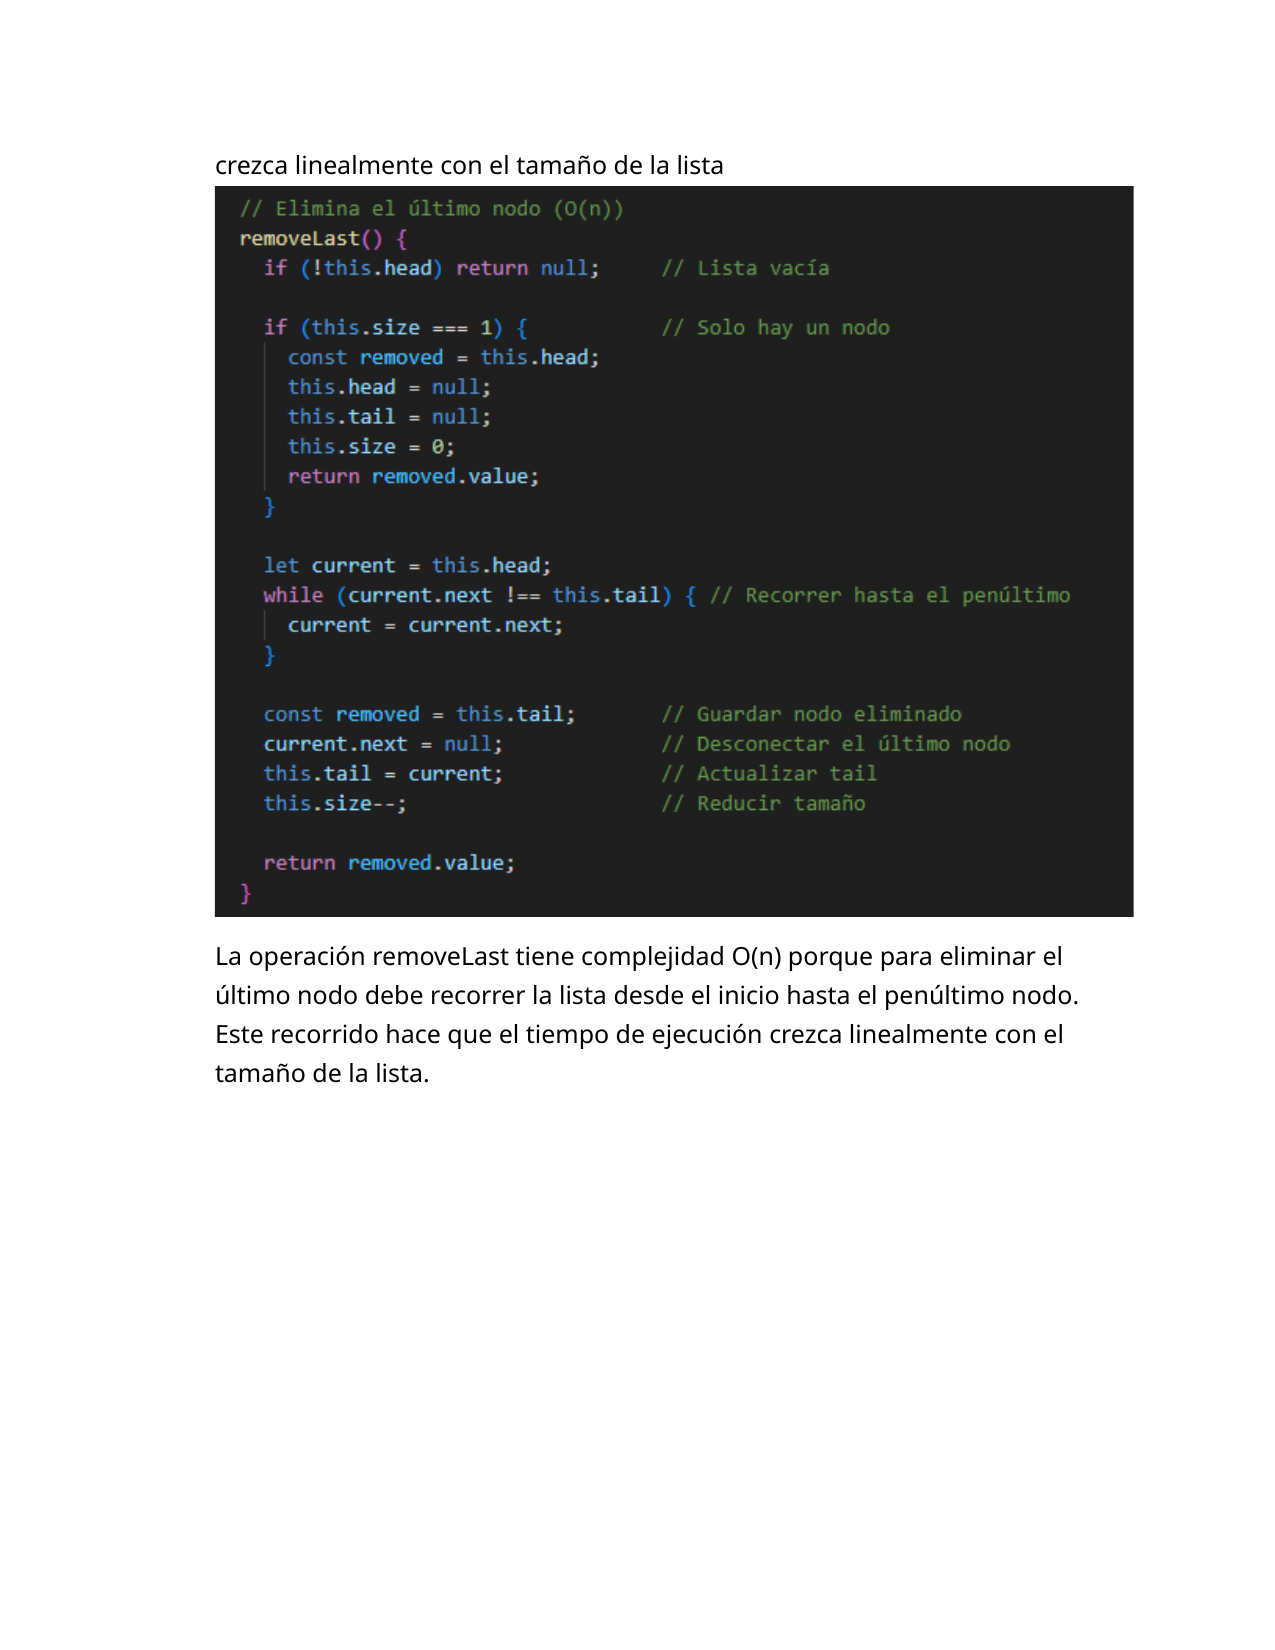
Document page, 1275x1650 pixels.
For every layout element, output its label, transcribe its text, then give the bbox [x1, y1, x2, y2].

picture [214, 186, 1134, 917]
text La operación removeLast tiene complejidad O(n) porque para eliminar el último nodo debe recorrer la lista desde el inicio hasta el penúltimo nodo. Este recorrido hace que el tiempo de ejecución crezca linealmente con el tamaño de la lista. [215, 938, 1098, 1090]
text La operación insertAt tiene complejidad O(n) debido a que, en el peor caso, debe recorrer la lista desde el inicio hasta la posición indicada (índice) para insertar el nuevo nodo. Este recorrido hace que el tiempo de ejecución crezca linealmente con el tamaño de la lista [215, 148, 1098, 186]
